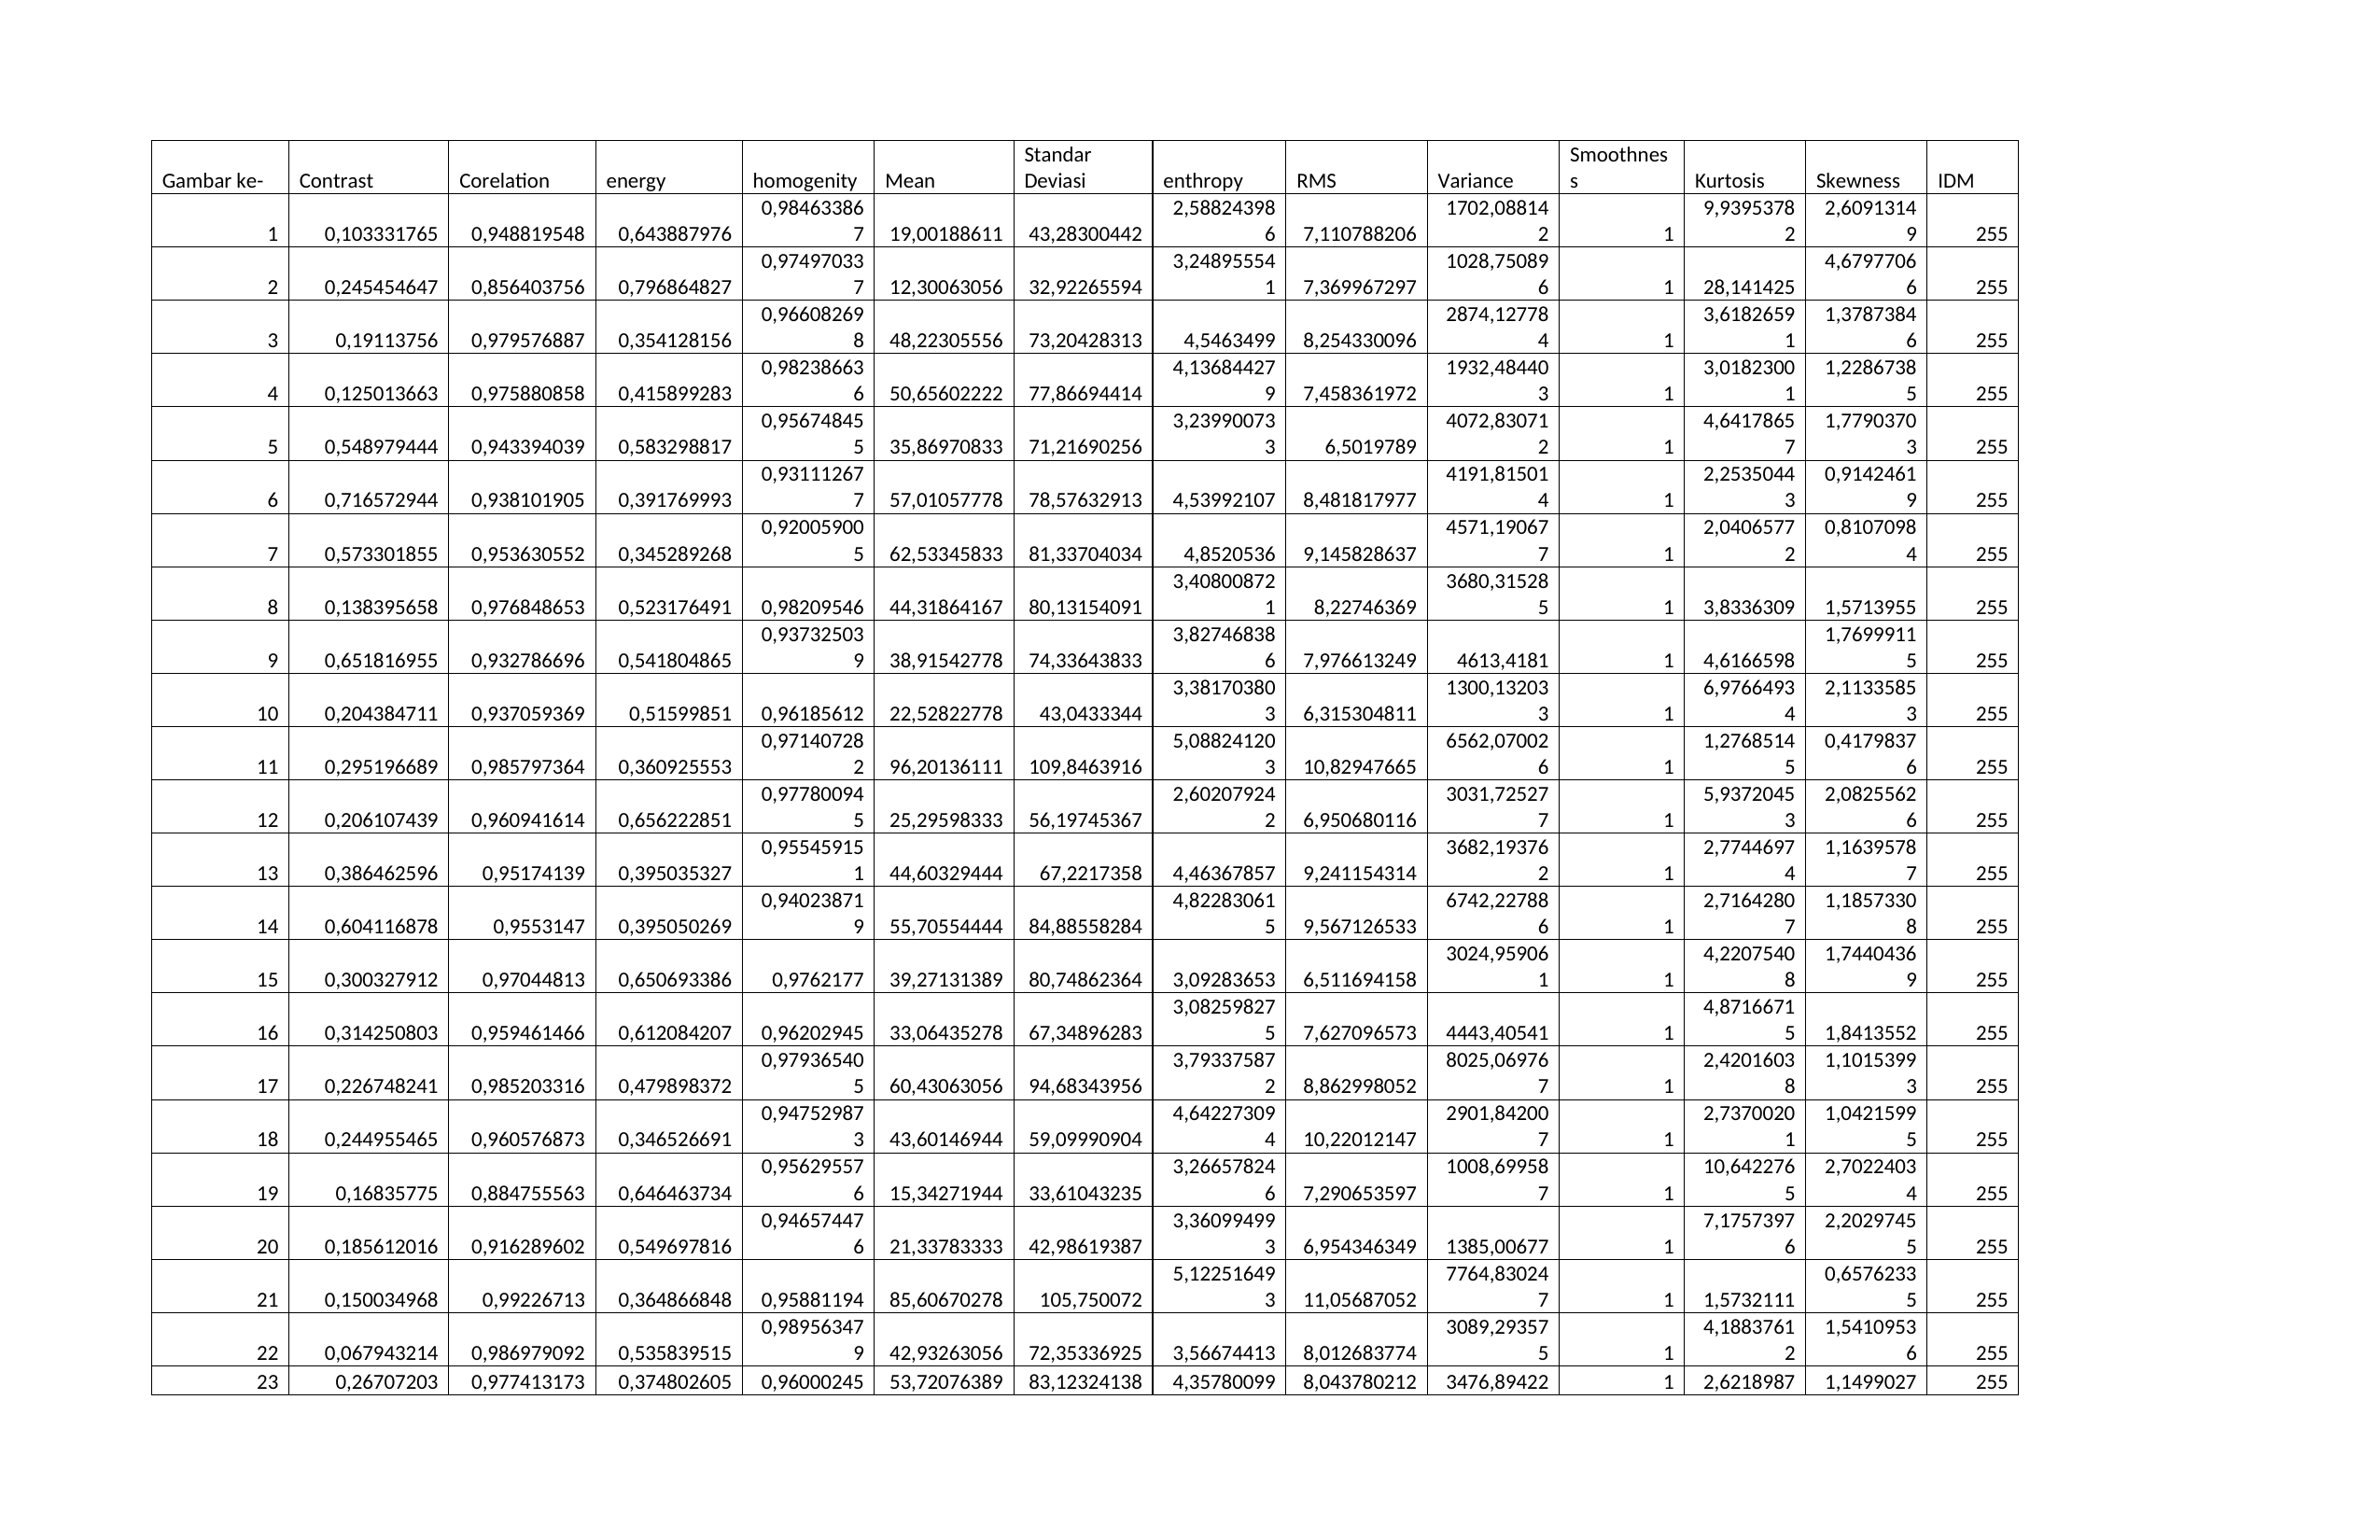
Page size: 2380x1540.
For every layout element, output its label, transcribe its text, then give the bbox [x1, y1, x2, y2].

table_cell 6,950680116 [1286, 780, 1427, 833]
table_cell 22,52822778 [875, 674, 1014, 726]
table_cell 1 [1560, 567, 1684, 620]
table_cell 3476,894229 [1428, 1366, 1559, 1394]
table_cell 3680,315285 [1428, 567, 1559, 620]
table_cell 25,29598333 [875, 780, 1014, 833]
table_cell 12 [152, 780, 288, 833]
table_cell 4,357800995 [1154, 1366, 1285, 1394]
table_cell 0,523176491 [596, 567, 742, 620]
table_cell 22 [152, 1313, 288, 1365]
table_cell 62,53345833 [875, 514, 1014, 567]
table_cell 2874,127784 [1428, 301, 1559, 353]
table_cell 0,948819548 [449, 194, 595, 246]
table_cell 3,56674413 [1154, 1313, 1285, 1365]
table_cell 255 [1927, 407, 2018, 459]
table_cell 4,136844279 [1154, 354, 1285, 406]
table_cell 0,989563479 [743, 1313, 874, 1365]
table_cell 0,16835775 [289, 1154, 448, 1206]
table_cell 255 [1927, 1100, 2018, 1152]
table_cell 1 [1560, 887, 1684, 939]
table_cell 0,977413173 [449, 1366, 595, 1394]
table_cell 85,60670278 [875, 1260, 1014, 1312]
table_cell 33,61043235 [1015, 1154, 1152, 1206]
table_cell 4,6166598 [1685, 621, 1805, 673]
table_cell 0,360925553 [596, 727, 742, 779]
table_cell 4443,40541 [1428, 993, 1559, 1045]
table_cell 12,30063056 [875, 247, 1014, 300]
table_cell 0,415899283 [596, 354, 742, 406]
table_cell 73,20428313 [1015, 301, 1152, 353]
table_header Kurtosis [1685, 141, 1805, 193]
table_cell 8,22746369 [1286, 567, 1427, 620]
table_cell 0,937325039 [743, 621, 874, 673]
table_cell 255 [1927, 727, 2018, 779]
table_cell 1 [1560, 780, 1684, 833]
table_cell 0,716572944 [289, 461, 448, 512]
table_cell 35,86970833 [875, 407, 1014, 459]
table_cell 0,26707203 [289, 1366, 448, 1394]
table_cell 44,31864167 [875, 567, 1014, 620]
table_cell 0,937059369 [449, 674, 595, 726]
table_cell 1 [1560, 621, 1684, 673]
table_cell 1 [152, 194, 288, 246]
table_cell 4,5463499 [1154, 301, 1285, 353]
table_cell 1 [1560, 461, 1684, 512]
table_cell 0,97044813 [449, 940, 595, 992]
table_cell 255 [1927, 567, 2018, 620]
table_cell 4613,4181 [1428, 621, 1559, 673]
table_cell 39,27131389 [875, 940, 1014, 992]
table_cell 255 [1927, 833, 2018, 886]
table_cell 83,12324138 [1015, 1366, 1152, 1394]
table_cell 1,04215995 [1806, 1100, 1926, 1152]
table_cell 55,70554444 [875, 887, 1014, 939]
table_header Contrast [289, 141, 448, 193]
table_cell 1 [1560, 727, 1684, 779]
table_cell 0,656222851 [596, 780, 742, 833]
table_cell 4,53992107 [1154, 461, 1285, 512]
table_cell 0,295196689 [289, 727, 448, 779]
table_cell 0,185612016 [289, 1207, 448, 1259]
table_cell 32,92265594 [1015, 247, 1152, 300]
table_cell 3,360994993 [1154, 1207, 1285, 1259]
table_cell 0,956295576 [743, 1154, 874, 1206]
table_cell 0,244955465 [289, 1100, 448, 1152]
table_cell 0,947529873 [743, 1100, 874, 1152]
table_cell 0,971407282 [743, 727, 874, 779]
table_cell 2,77446974 [1685, 833, 1805, 886]
table_cell 0,975880858 [449, 354, 595, 406]
table_cell 0,979365405 [743, 1046, 874, 1099]
table_cell 0,314250803 [289, 993, 448, 1045]
table_cell 0,9553147 [449, 887, 595, 939]
table_cell 1385,00677 [1428, 1207, 1559, 1259]
table_cell 0,985203316 [449, 1046, 595, 1099]
table_cell 0,374802605 [596, 1366, 742, 1394]
table_cell 10 [152, 674, 288, 726]
table_cell 67,2217358 [1015, 833, 1152, 886]
table_cell 80,13154091 [1015, 567, 1152, 620]
table_cell 9 [152, 621, 288, 673]
table_cell 0,395035327 [596, 833, 742, 886]
table_cell 0,938101905 [449, 461, 595, 512]
table_cell 1 [1560, 194, 1684, 246]
table_cell 6562,070026 [1428, 727, 1559, 779]
table_cell 255 [1927, 1207, 2018, 1259]
table_cell 1008,699587 [1428, 1154, 1559, 1206]
table_cell 0,98209546 [743, 567, 874, 620]
table_cell 1300,132033 [1428, 674, 1559, 726]
table_cell 67,34896283 [1015, 993, 1152, 1045]
table_cell 2,62189878 [1685, 1366, 1805, 1394]
table_cell 43,60146944 [875, 1100, 1014, 1152]
table_header energy [596, 141, 742, 193]
table_cell 0,943394039 [449, 407, 595, 459]
table_cell 60,43063056 [875, 1046, 1014, 1099]
table_cell 1 [1560, 833, 1684, 886]
table_cell 0,99226713 [449, 1260, 595, 1312]
table_cell 0,96185612 [743, 674, 874, 726]
table_cell 4 [152, 354, 288, 406]
table_cell 4,64178657 [1685, 407, 1805, 459]
table_cell 43,0433344 [1015, 674, 1152, 726]
table_cell 1,5732111 [1685, 1260, 1805, 1312]
table_cell 0,966082698 [743, 301, 874, 353]
table_cell 8,254330096 [1286, 301, 1427, 353]
table_cell 1 [1560, 354, 1684, 406]
table_cell 10,82947665 [1286, 727, 1427, 779]
table_cell 3,8336309 [1685, 567, 1805, 620]
table_header IDM [1927, 141, 2018, 193]
table_cell 9,567126533 [1286, 887, 1427, 939]
table_cell 9,241154314 [1286, 833, 1427, 886]
table_cell 255 [1927, 354, 2018, 406]
table_cell 0,982386636 [743, 354, 874, 406]
table_cell 2,71642807 [1685, 887, 1805, 939]
table_cell 2901,842007 [1428, 1100, 1559, 1152]
table_cell 7,458361972 [1286, 354, 1427, 406]
table_cell 9,93953782 [1685, 194, 1805, 246]
table_cell 255 [1927, 1046, 2018, 1099]
table_cell 6,5019789 [1286, 407, 1427, 459]
table_cell 0,19113756 [289, 301, 448, 353]
table_cell 19,00188611 [875, 194, 1014, 246]
table_cell 0,986979092 [449, 1313, 595, 1365]
table_header Corelation [449, 141, 595, 193]
table_cell 17 [152, 1046, 288, 1099]
table_cell 7,290653597 [1286, 1154, 1427, 1206]
table_cell 3,61826591 [1685, 301, 1805, 353]
table_cell 1,22867385 [1806, 354, 1926, 406]
table_cell 0,604116878 [289, 887, 448, 939]
table_cell 8 [152, 567, 288, 620]
table_cell 5,088241203 [1154, 727, 1285, 779]
table_cell 105,750072 [1015, 1260, 1152, 1312]
table_header Skewness [1806, 141, 1926, 193]
table_cell 255 [1927, 993, 2018, 1045]
table_cell 3031,725277 [1428, 780, 1559, 833]
table_cell 255 [1927, 301, 2018, 353]
table_cell 2,08255626 [1806, 780, 1926, 833]
table_header Gambar ke- [152, 141, 288, 193]
table_cell 0,364866848 [596, 1260, 742, 1312]
table_cell 2,25350443 [1685, 461, 1805, 512]
table_cell 3089,293575 [1428, 1313, 1559, 1365]
table_cell 255 [1927, 887, 2018, 939]
table_cell 1,27685145 [1685, 727, 1805, 779]
table_cell 255 [1927, 940, 2018, 992]
table_cell 2,73700201 [1685, 1100, 1805, 1152]
table_cell 5,122516493 [1154, 1260, 1285, 1312]
table_cell 0,984633867 [743, 194, 874, 246]
table_cell 0,95881194 [743, 1260, 874, 1312]
table_cell 6 [152, 461, 288, 512]
table_cell 6,954346349 [1286, 1207, 1427, 1259]
table_cell 255 [1927, 1313, 2018, 1365]
table_cell 11,05687052 [1286, 1260, 1427, 1312]
table_cell 0,916289602 [449, 1207, 595, 1259]
table_cell 3 [152, 301, 288, 353]
table_cell 3,01823001 [1685, 354, 1805, 406]
table_cell 94,68343956 [1015, 1046, 1152, 1099]
table_cell 8,481817977 [1286, 461, 1427, 512]
table_cell 0,65762335 [1806, 1260, 1926, 1312]
table_cell 10,22012147 [1286, 1100, 1427, 1152]
table_cell 1,8413552 [1806, 993, 1926, 1045]
table_cell 2,42016038 [1685, 1046, 1805, 1099]
table_cell 0,96202945 [743, 993, 874, 1045]
table_cell 1 [1560, 301, 1684, 353]
table_cell 1932,484403 [1428, 354, 1559, 406]
table_cell 1 [1560, 514, 1684, 567]
table_cell 2,588243986 [1154, 194, 1285, 246]
table_cell 2,11335853 [1806, 674, 1926, 726]
table_header Mean [875, 141, 1014, 193]
table_cell 43,28300442 [1015, 194, 1152, 246]
table_cell 1 [1560, 407, 1684, 459]
table_cell 0,583298817 [596, 407, 742, 459]
table_cell 0,345289268 [596, 514, 742, 567]
table_cell 1,5713955 [1806, 567, 1926, 620]
table_cell 0,9762177 [743, 940, 874, 992]
table_cell 0,391769993 [596, 461, 742, 512]
table_cell 255 [1927, 247, 2018, 300]
table_header Smoothness [1560, 141, 1684, 193]
table_cell 0,245454647 [289, 247, 448, 300]
table_cell 0,955459151 [743, 833, 874, 886]
table_cell 50,65602222 [875, 354, 1014, 406]
table_cell 255 [1927, 621, 2018, 673]
table_cell 4072,830712 [1428, 407, 1559, 459]
table_cell 8,862998052 [1286, 1046, 1427, 1099]
table_cell 0,796864827 [596, 247, 742, 300]
table_cell 42,93263056 [875, 1313, 1014, 1365]
table_cell 18 [152, 1100, 288, 1152]
table_cell 23 [152, 1366, 288, 1394]
table_cell 0,979576887 [449, 301, 595, 353]
table_cell 11 [152, 727, 288, 779]
table_cell 0,960576873 [449, 1100, 595, 1152]
table_cell 255 [1927, 461, 2018, 512]
table_cell 0,643887976 [596, 194, 742, 246]
table_cell 4,87166715 [1685, 993, 1805, 1045]
table_cell 1 [1560, 1366, 1684, 1394]
table_cell 7,110788206 [1286, 194, 1427, 246]
table_cell 2,70224034 [1806, 1154, 1926, 1206]
table_cell 42,98619387 [1015, 1207, 1152, 1259]
table_cell 0,573301855 [289, 514, 448, 567]
table_cell 0,960941614 [449, 780, 595, 833]
table_cell 0,354128156 [596, 301, 742, 353]
table_cell 1,76999115 [1806, 621, 1926, 673]
table_cell 0,920059005 [743, 514, 874, 567]
table_cell 255 [1927, 514, 2018, 567]
table_cell 4,67977066 [1806, 247, 1926, 300]
table_cell 6,97664934 [1685, 674, 1805, 726]
table_cell 3682,193762 [1428, 833, 1559, 886]
table_cell 44,60329444 [875, 833, 1014, 886]
table_cell 0,479898372 [596, 1046, 742, 1099]
table_cell 0,884755563 [449, 1154, 595, 1206]
table_cell 0,548979444 [289, 407, 448, 459]
table_cell 0,41798376 [1806, 727, 1926, 779]
table_cell 0,959461466 [449, 993, 595, 1045]
table_cell 1 [1560, 1154, 1684, 1206]
table_cell 4571,190677 [1428, 514, 1559, 567]
table_cell 0,932786696 [449, 621, 595, 673]
table_cell 1 [1560, 247, 1684, 300]
table_cell 1 [1560, 1046, 1684, 1099]
table_cell 0,300327912 [289, 940, 448, 992]
table_cell 255 [1927, 674, 2018, 726]
table_cell 255 [1927, 780, 2018, 833]
table_cell 0,974970337 [743, 247, 874, 300]
table_cell 9,145828637 [1286, 514, 1427, 567]
table_cell 0,103331765 [289, 194, 448, 246]
table_cell 0,067943214 [289, 1313, 448, 1365]
table_cell 77,86694414 [1015, 354, 1152, 406]
table_cell 1,16395787 [1806, 833, 1926, 886]
table_cell 1 [1560, 940, 1684, 992]
table_cell 0,856403756 [449, 247, 595, 300]
table_cell 1,18573308 [1806, 887, 1926, 939]
table_cell 0,612084207 [596, 993, 742, 1045]
table_cell 0,206107439 [289, 780, 448, 833]
table_cell 4,22075408 [1685, 940, 1805, 992]
table_cell 6,511694158 [1286, 940, 1427, 992]
table_cell 10,6422765 [1685, 1154, 1805, 1206]
table_cell 8025,069767 [1428, 1046, 1559, 1099]
table_cell 0,150034968 [289, 1260, 448, 1312]
table_cell 2 [152, 247, 288, 300]
table_cell 74,33643833 [1015, 621, 1152, 673]
table_cell 53,72076389 [875, 1366, 1014, 1394]
table_cell 0,953630552 [449, 514, 595, 567]
table_header homogenity [743, 141, 874, 193]
table_cell 1 [1560, 993, 1684, 1045]
table_cell 0,386462596 [289, 833, 448, 886]
table_cell 71,21690256 [1015, 407, 1152, 459]
table_cell 7,17573976 [1685, 1207, 1805, 1259]
table_cell 15 [152, 940, 288, 992]
table_cell 6742,227886 [1428, 887, 1559, 939]
table_cell 14 [152, 887, 288, 939]
table_cell 1 [1560, 674, 1684, 726]
table_cell 255 [1927, 194, 2018, 246]
table_cell 0,946574476 [743, 1207, 874, 1259]
table_cell 0,81070984 [1806, 514, 1926, 567]
table_cell 5 [152, 407, 288, 459]
table_cell 4,822830615 [1154, 887, 1285, 939]
table_cell 7 [152, 514, 288, 567]
table_cell 8,012683774 [1286, 1313, 1427, 1365]
table_cell 0,51599851 [596, 674, 742, 726]
table_cell 1028,750896 [1428, 247, 1559, 300]
table_cell 4,18837612 [1685, 1313, 1805, 1365]
table_cell 0,346526691 [596, 1100, 742, 1152]
table_cell 0,931112677 [743, 461, 874, 512]
table_cell 0,226748241 [289, 1046, 448, 1099]
table_cell 0,535839515 [596, 1313, 742, 1365]
table_cell 48,22305556 [875, 301, 1014, 353]
table_cell 28,141425 [1685, 247, 1805, 300]
table_cell 56,19745367 [1015, 780, 1152, 833]
table_cell 0,204384711 [289, 674, 448, 726]
table_cell 3,266578246 [1154, 1154, 1285, 1206]
table_cell 1 [1560, 1313, 1684, 1365]
table_cell 4,642273094 [1154, 1100, 1285, 1152]
table_cell 16 [152, 993, 288, 1045]
table_cell 0,956748455 [743, 407, 874, 459]
table_header RMS [1286, 141, 1427, 193]
table_cell 255 [1927, 1154, 2018, 1206]
table_cell 2,602079242 [1154, 780, 1285, 833]
table_cell 6,315304811 [1286, 674, 1427, 726]
table_cell 0,985797364 [449, 727, 595, 779]
table_cell 4,8520536 [1154, 514, 1285, 567]
table_cell 2,60913149 [1806, 194, 1926, 246]
table_cell 0,977800945 [743, 780, 874, 833]
table_cell 78,57632913 [1015, 461, 1152, 512]
table_cell 1,74404369 [1806, 940, 1926, 992]
table_cell 0,976848653 [449, 567, 595, 620]
table_cell 1,54109536 [1806, 1313, 1926, 1365]
table_cell 0,646463734 [596, 1154, 742, 1206]
table_header Standar Deviasi [1015, 141, 1152, 193]
table_cell 3,248955541 [1154, 247, 1285, 300]
table_cell 21 [152, 1260, 288, 1312]
table_cell 3,381703803 [1154, 674, 1285, 726]
table_cell 20 [152, 1207, 288, 1259]
table_cell 21,33783333 [875, 1207, 1014, 1259]
table_cell 0,549697816 [596, 1207, 742, 1259]
table_cell 7,627096573 [1286, 993, 1427, 1045]
table_cell 96,20136111 [875, 727, 1014, 779]
table_cell 84,88558284 [1015, 887, 1152, 939]
table_header enthropy [1154, 141, 1285, 193]
table_cell 0,541804865 [596, 621, 742, 673]
table_cell 255 [1927, 1260, 2018, 1312]
table_cell 15,34271944 [875, 1154, 1014, 1206]
table_cell 1,77903703 [1806, 407, 1926, 459]
table_cell 255 [1927, 1366, 2018, 1394]
table_cell 1,10153993 [1806, 1046, 1926, 1099]
table_cell 7764,830247 [1428, 1260, 1559, 1312]
table_cell 33,06435278 [875, 993, 1014, 1045]
table_cell 0,940238719 [743, 887, 874, 939]
table_cell 0,138395658 [289, 567, 448, 620]
table_cell 3024,959061 [1428, 940, 1559, 992]
table_cell 81,33704034 [1015, 514, 1152, 567]
table_cell 38,91542778 [875, 621, 1014, 673]
table_cell 3,827468386 [1154, 621, 1285, 673]
table_cell 2,04065772 [1685, 514, 1805, 567]
table_cell 7,976613249 [1286, 621, 1427, 673]
table_cell 3,239900733 [1154, 407, 1285, 459]
table_cell 0,395050269 [596, 887, 742, 939]
table_cell 1702,088142 [1428, 194, 1559, 246]
table_cell 1,37873846 [1806, 301, 1926, 353]
table_cell 13 [152, 833, 288, 886]
table_cell 2,20297455 [1806, 1207, 1926, 1259]
table_cell 80,74862364 [1015, 940, 1152, 992]
table_cell 3,793375872 [1154, 1046, 1285, 1099]
table_cell 0,650693386 [596, 940, 742, 992]
table_cell 5,93720453 [1685, 780, 1805, 833]
table_cell 0,651816955 [289, 621, 448, 673]
table_cell 8,043780212 [1286, 1366, 1427, 1394]
table_cell 4191,815014 [1428, 461, 1559, 512]
table_cell 1 [1560, 1260, 1684, 1312]
table_cell 1,14990275 [1806, 1366, 1926, 1394]
table_cell 1 [1560, 1207, 1684, 1259]
table_cell 72,35336925 [1015, 1313, 1152, 1365]
table_cell 0,125013663 [289, 354, 448, 406]
table_cell 57,01057778 [875, 461, 1014, 512]
table_cell 4,46367857 [1154, 833, 1285, 886]
table_header Variance [1428, 141, 1559, 193]
table_cell 0,91424619 [1806, 461, 1926, 512]
table_cell 3,408008721 [1154, 567, 1285, 620]
table_cell 7,369967297 [1286, 247, 1427, 300]
table_cell 59,09990904 [1015, 1100, 1152, 1152]
table_cell 0,95174139 [449, 833, 595, 886]
table_cell 19 [152, 1154, 288, 1206]
table_cell 3,082598275 [1154, 993, 1285, 1045]
table_cell 1 [1560, 1100, 1684, 1152]
table_cell 0,960002459 [743, 1366, 874, 1394]
table_cell 3,09283653 [1154, 940, 1285, 992]
table_cell 109,8463916 [1015, 727, 1152, 779]
